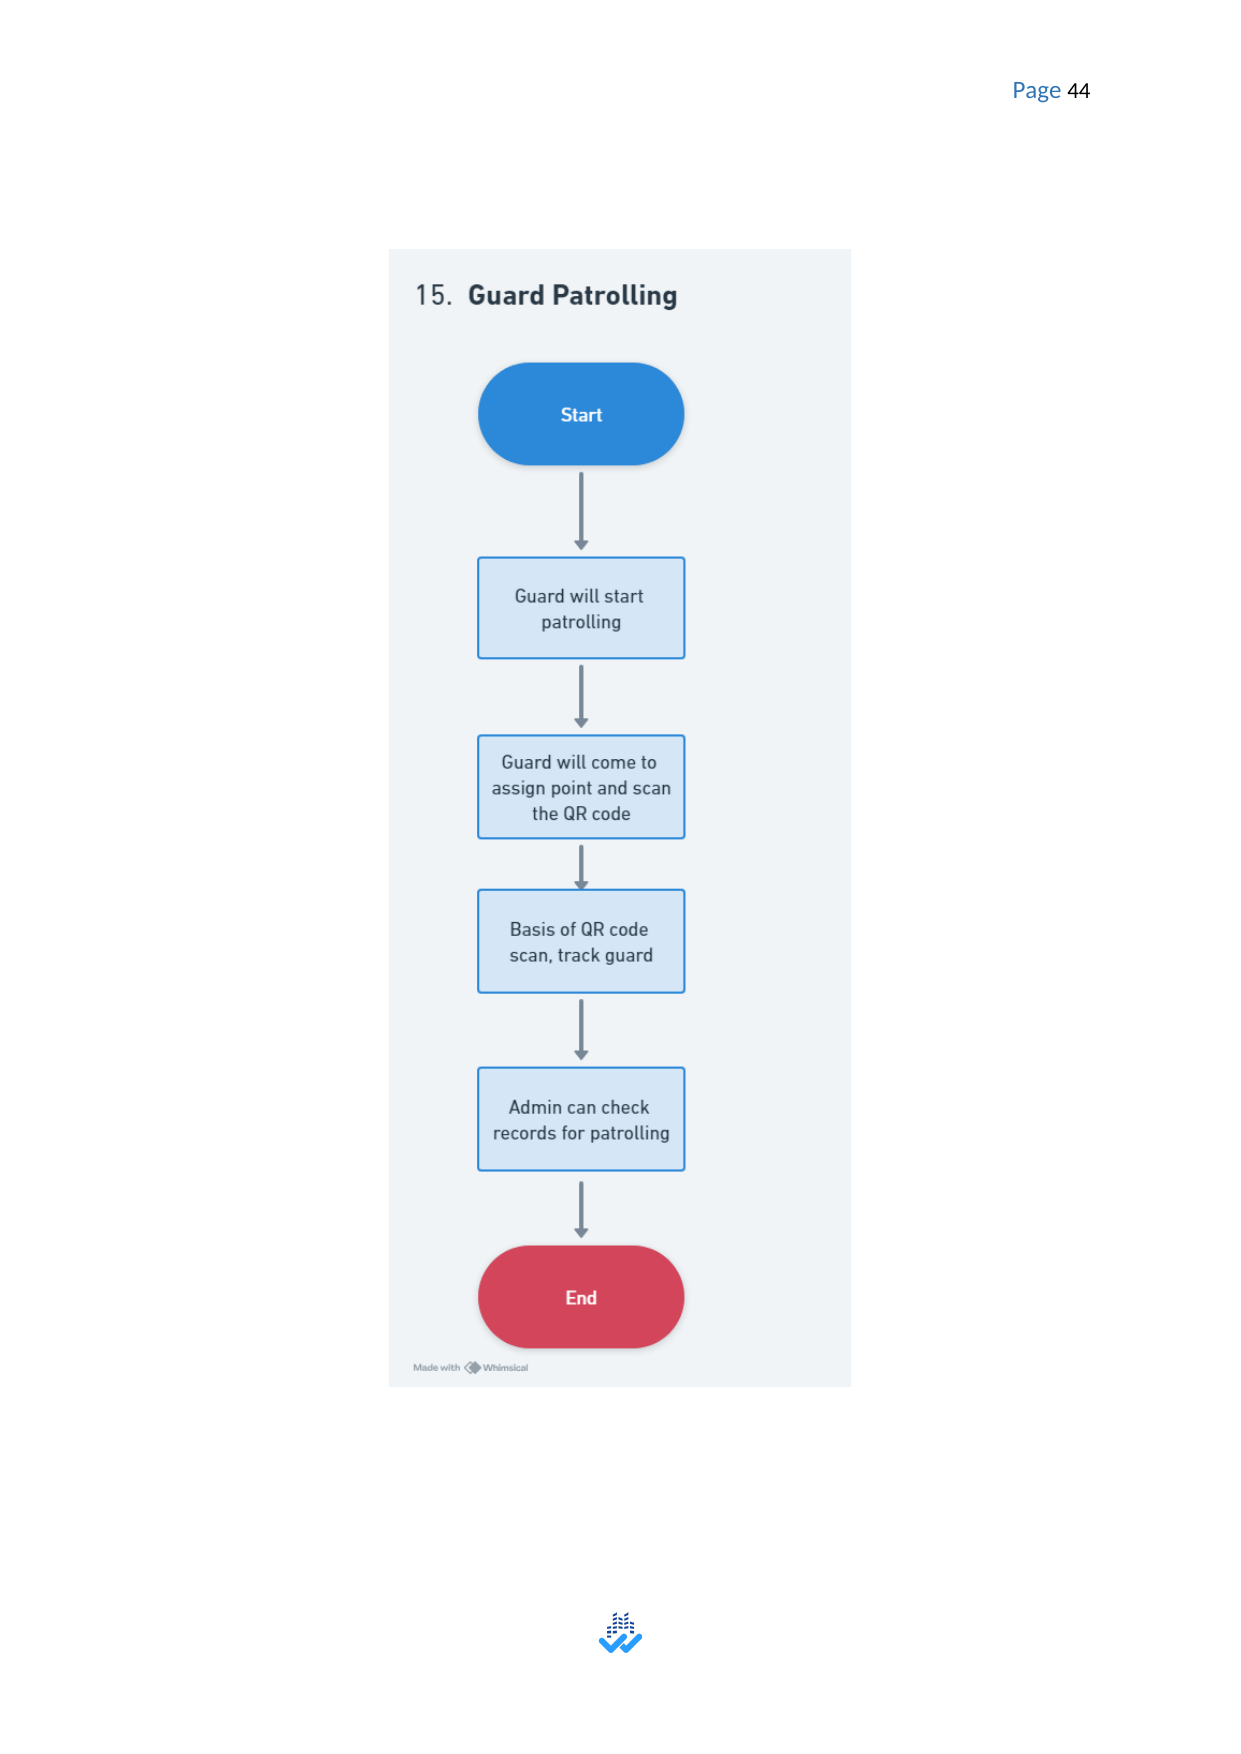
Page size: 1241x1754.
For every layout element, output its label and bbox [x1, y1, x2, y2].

picture [598, 1612, 642, 1653]
picture [388, 249, 852, 1387]
